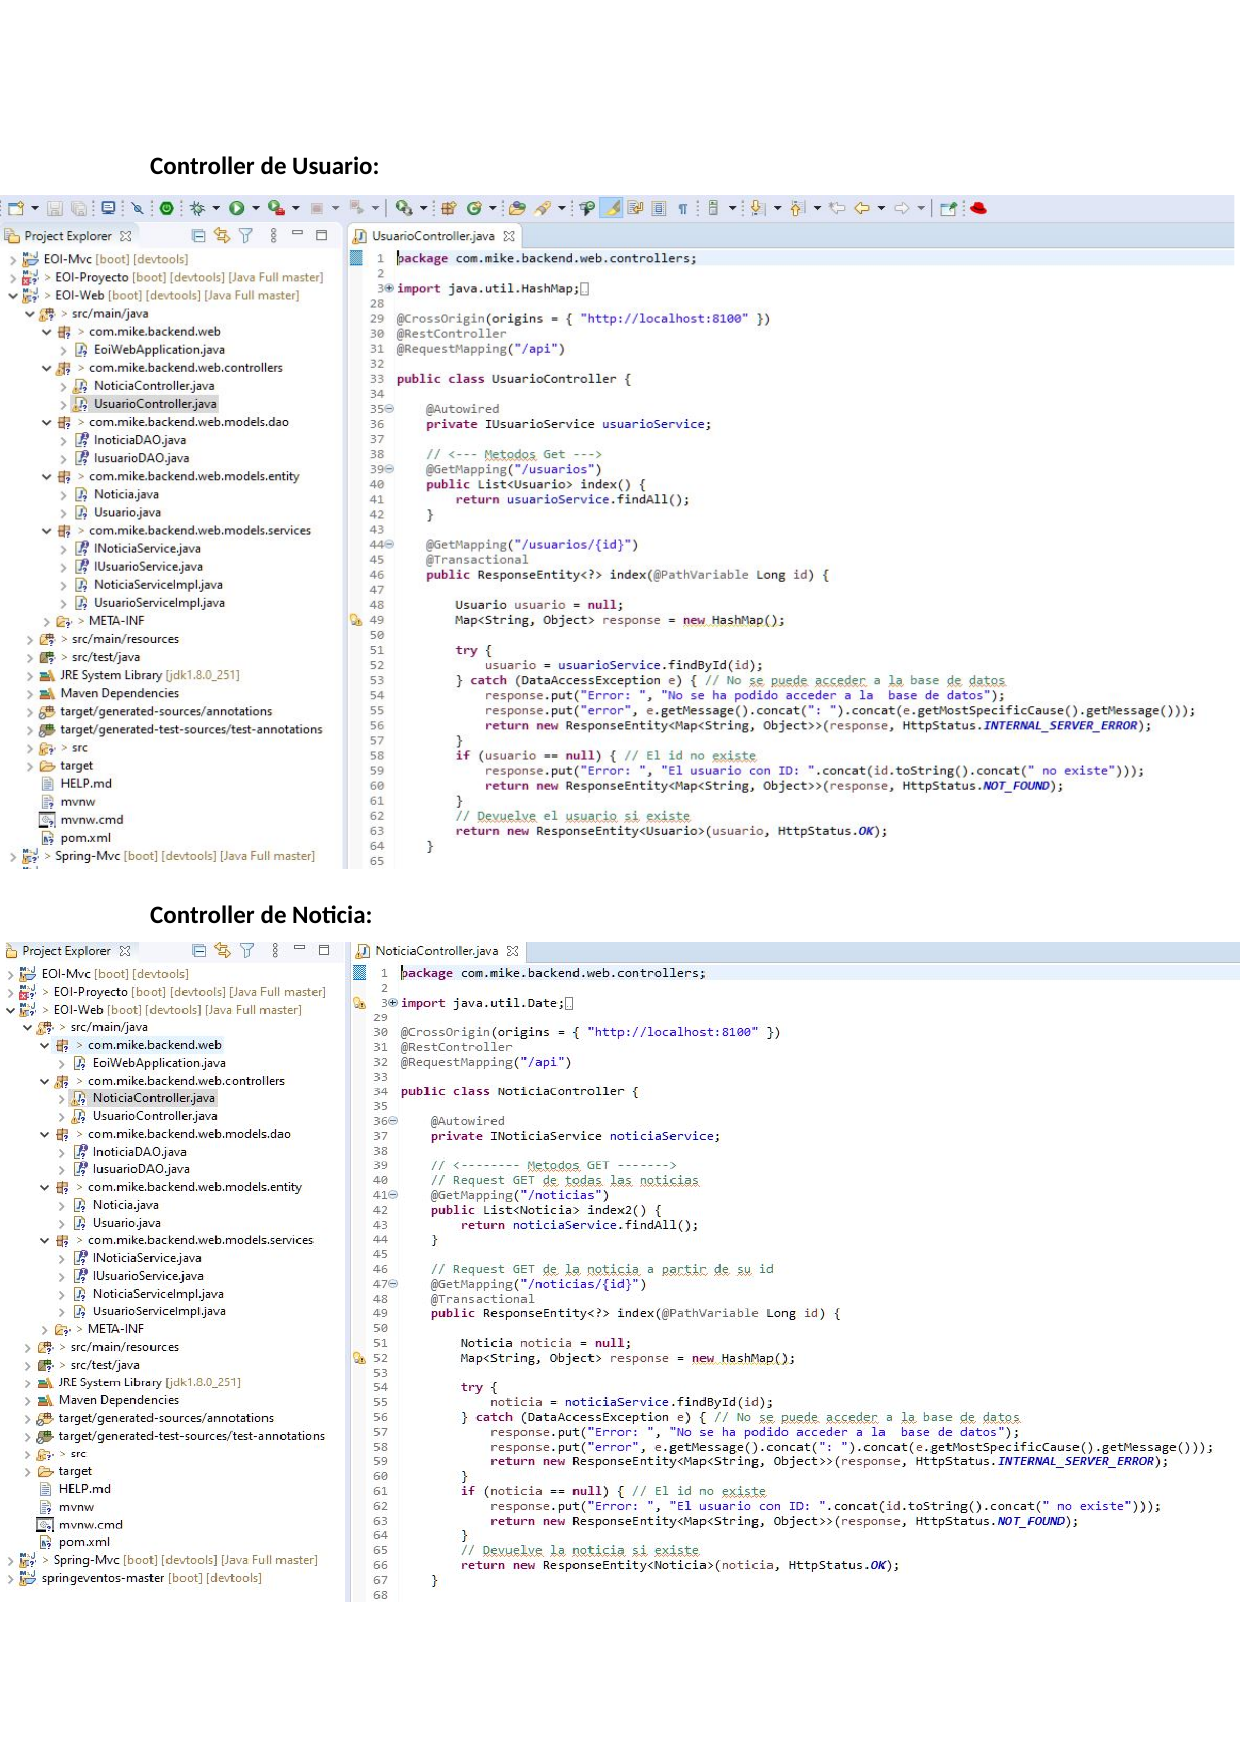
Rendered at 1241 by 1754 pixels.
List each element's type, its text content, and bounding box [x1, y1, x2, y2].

picture [5, 942, 1240, 1602]
text Controller de Usuario: [150, 150, 1090, 181]
text Controller de Noticia: [150, 899, 1090, 930]
picture [0, 195, 1235, 869]
